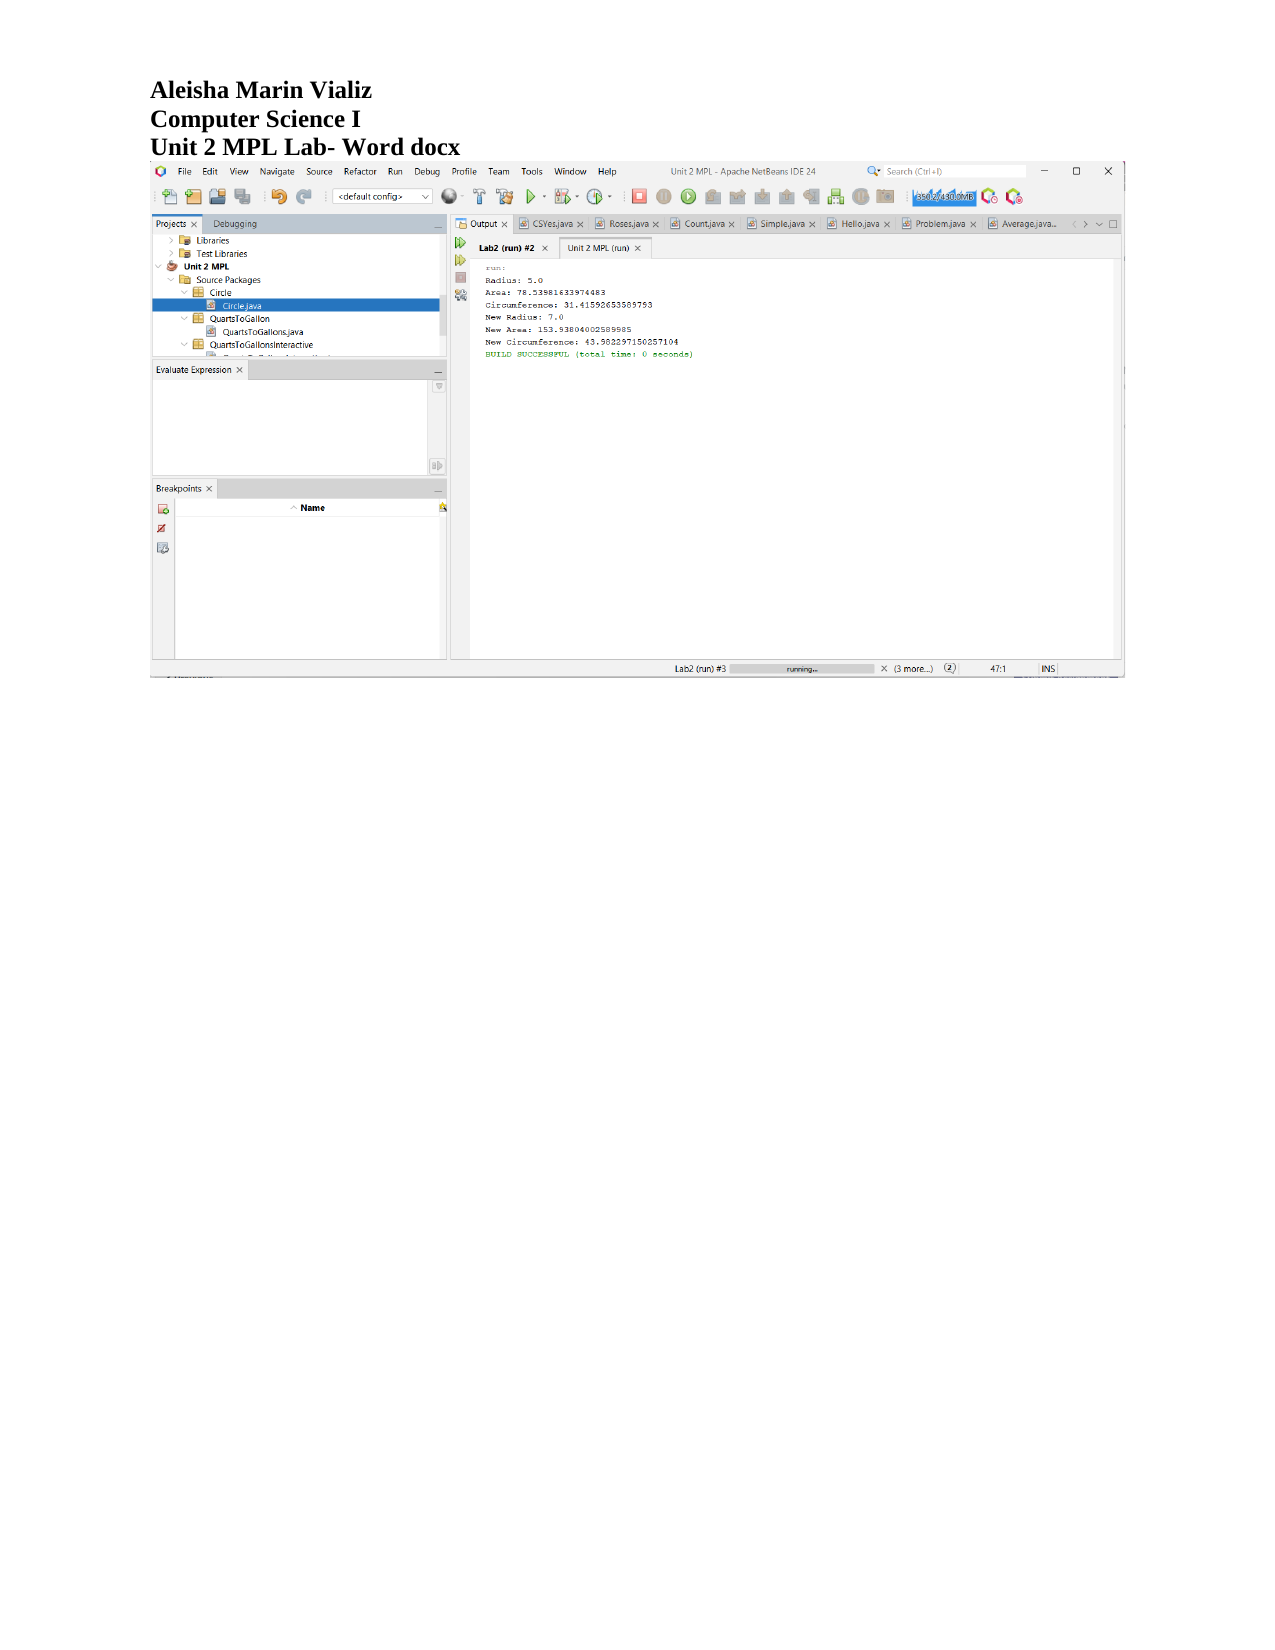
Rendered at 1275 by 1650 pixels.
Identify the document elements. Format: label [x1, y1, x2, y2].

picture [150, 161, 1125, 678]
